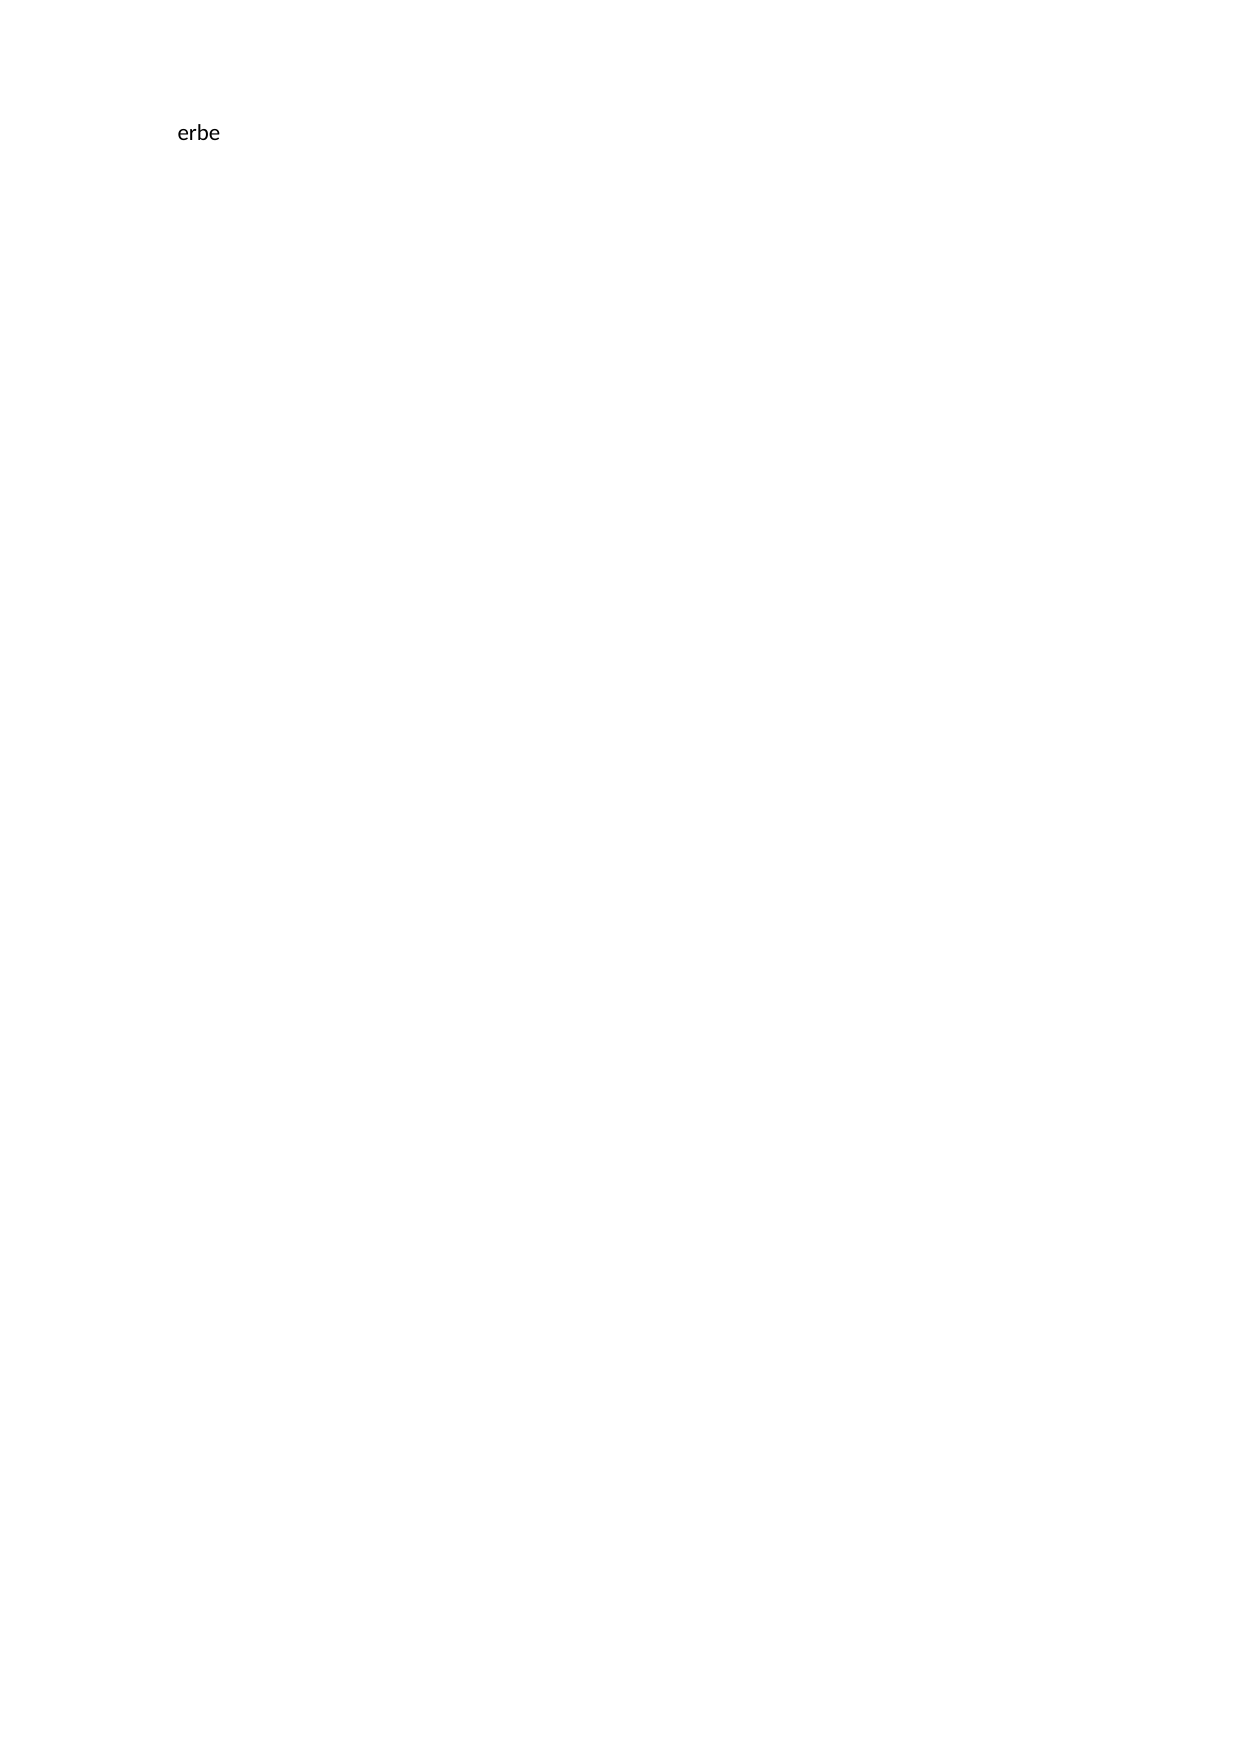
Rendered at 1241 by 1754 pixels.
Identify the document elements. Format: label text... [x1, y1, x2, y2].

text erbe [177, 118, 1152, 146]
